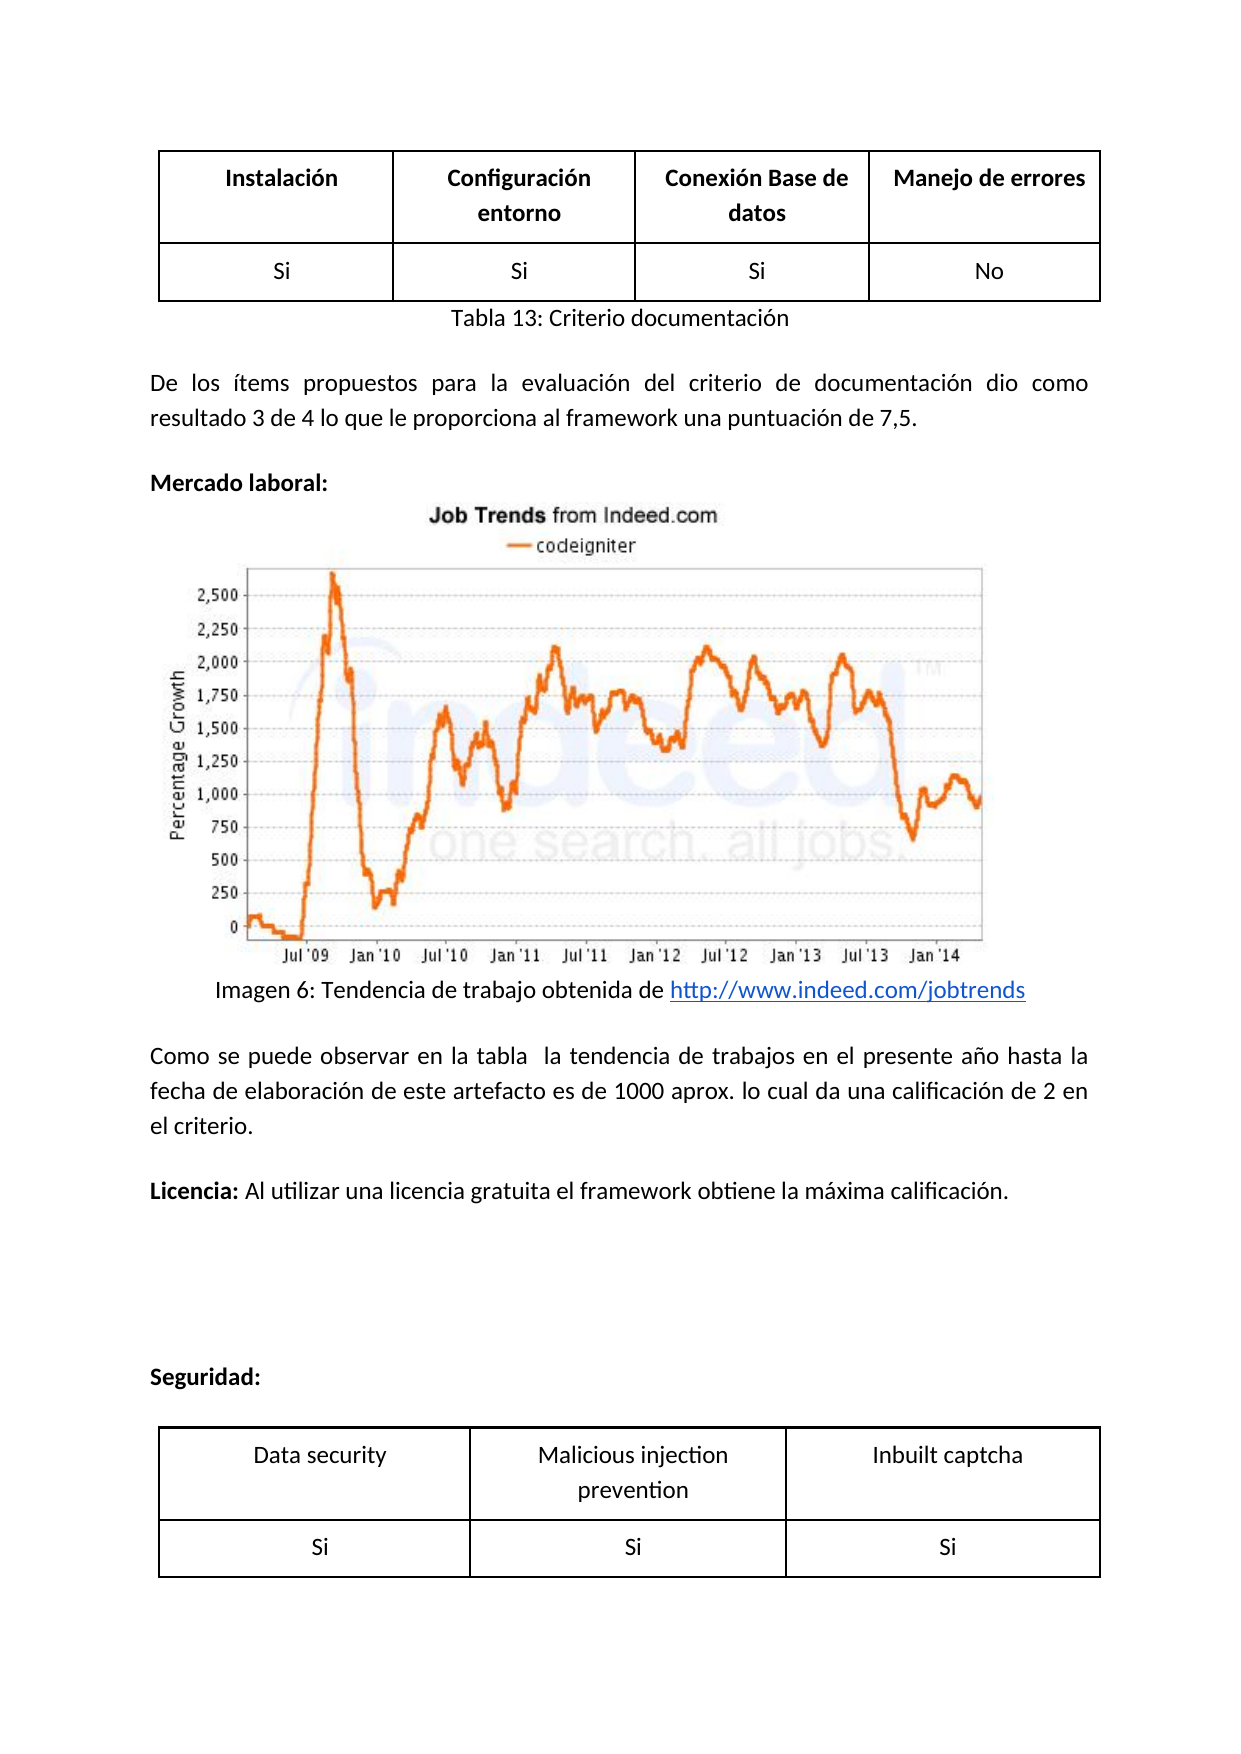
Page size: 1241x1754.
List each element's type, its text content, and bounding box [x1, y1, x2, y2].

text Seguridad: [150, 1361, 1090, 1392]
text Como se puede observar en la tabla la tendencia de trabajos en el presente año hasta la fecha de elaboración de este artefacto es de 1000 aprox. lo cual da una calificación de 2 en el criterio. [150, 1040, 1090, 1140]
text Imagen 6: Tendencia de trabajo obtenida de http://www.indeed.com/jobtrends [150, 975, 1090, 1005]
table_cell No [870, 244, 1099, 299]
table_cell Si [160, 244, 392, 299]
table_cell Si [636, 244, 868, 299]
text De los ítems propuestos para la evaluación del criterio de documentación dio como resultado 3 de 4 lo que le proporciona al framework una puntuación de 7,5. [150, 367, 1090, 432]
table_cell Si [471, 1521, 785, 1576]
table_header Data security [160, 1429, 469, 1519]
table_cell Si [160, 1521, 469, 1576]
text Licencia: Al utilizar una licencia gratuita el framework obtiene la máxima calificación. [150, 1175, 1090, 1206]
table_cell Si [394, 244, 634, 299]
table_header Malicious injection prevention [471, 1429, 785, 1519]
table_header Instalación [160, 152, 392, 242]
table_header Conexión Base de datos [636, 152, 868, 242]
table_header Configuración entorno [394, 152, 634, 242]
text Mercado laboral: [150, 467, 1090, 498]
picture [150, 502, 994, 971]
text Tabla 13: Criterio documentación [150, 302, 1090, 332]
table_header Manejo de errores [870, 152, 1099, 242]
table_header Inbuilt captcha [787, 1429, 1099, 1519]
table_cell Si [787, 1521, 1099, 1576]
